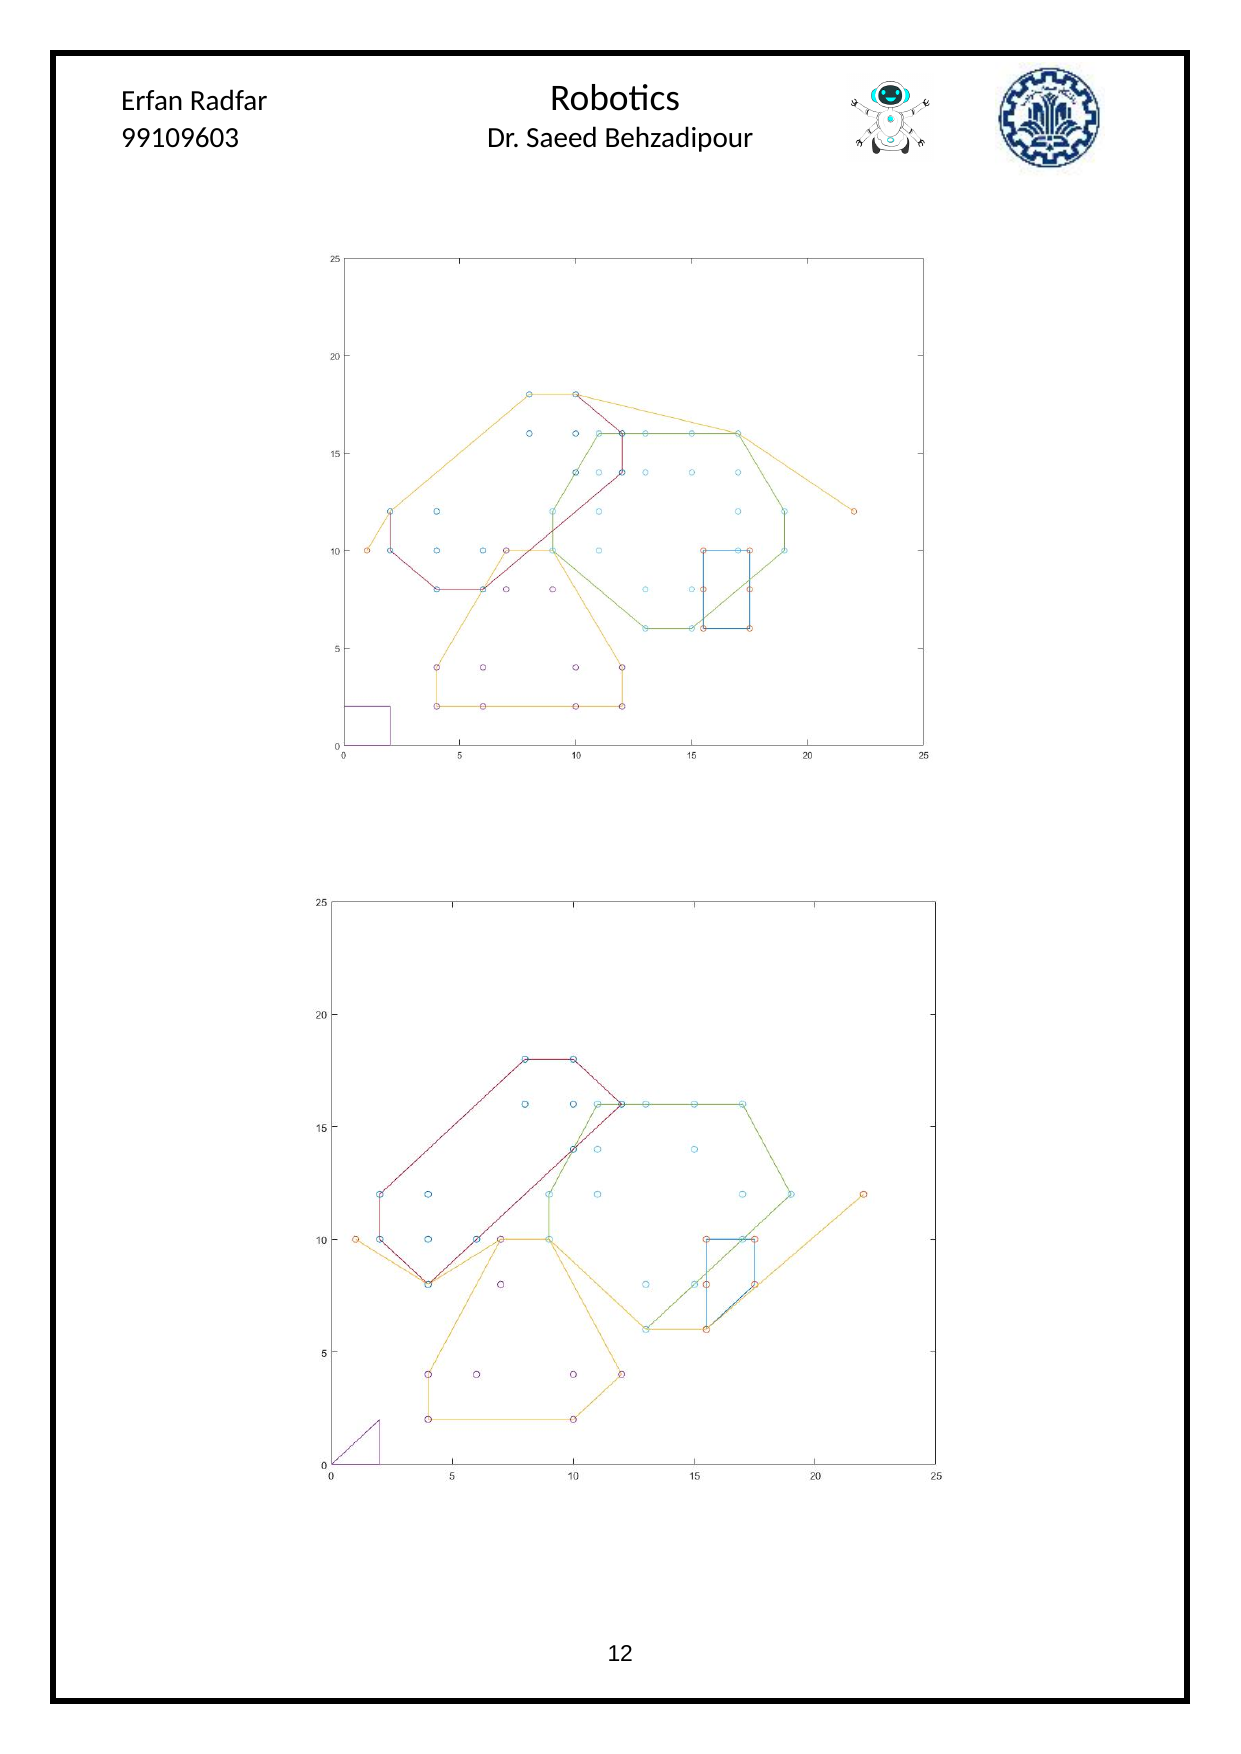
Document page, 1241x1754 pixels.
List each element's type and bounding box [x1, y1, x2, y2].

picture [230, 850, 1010, 1540]
picture [846, 73, 934, 162]
picture [994, 62, 1105, 177]
picture [247, 214, 994, 811]
